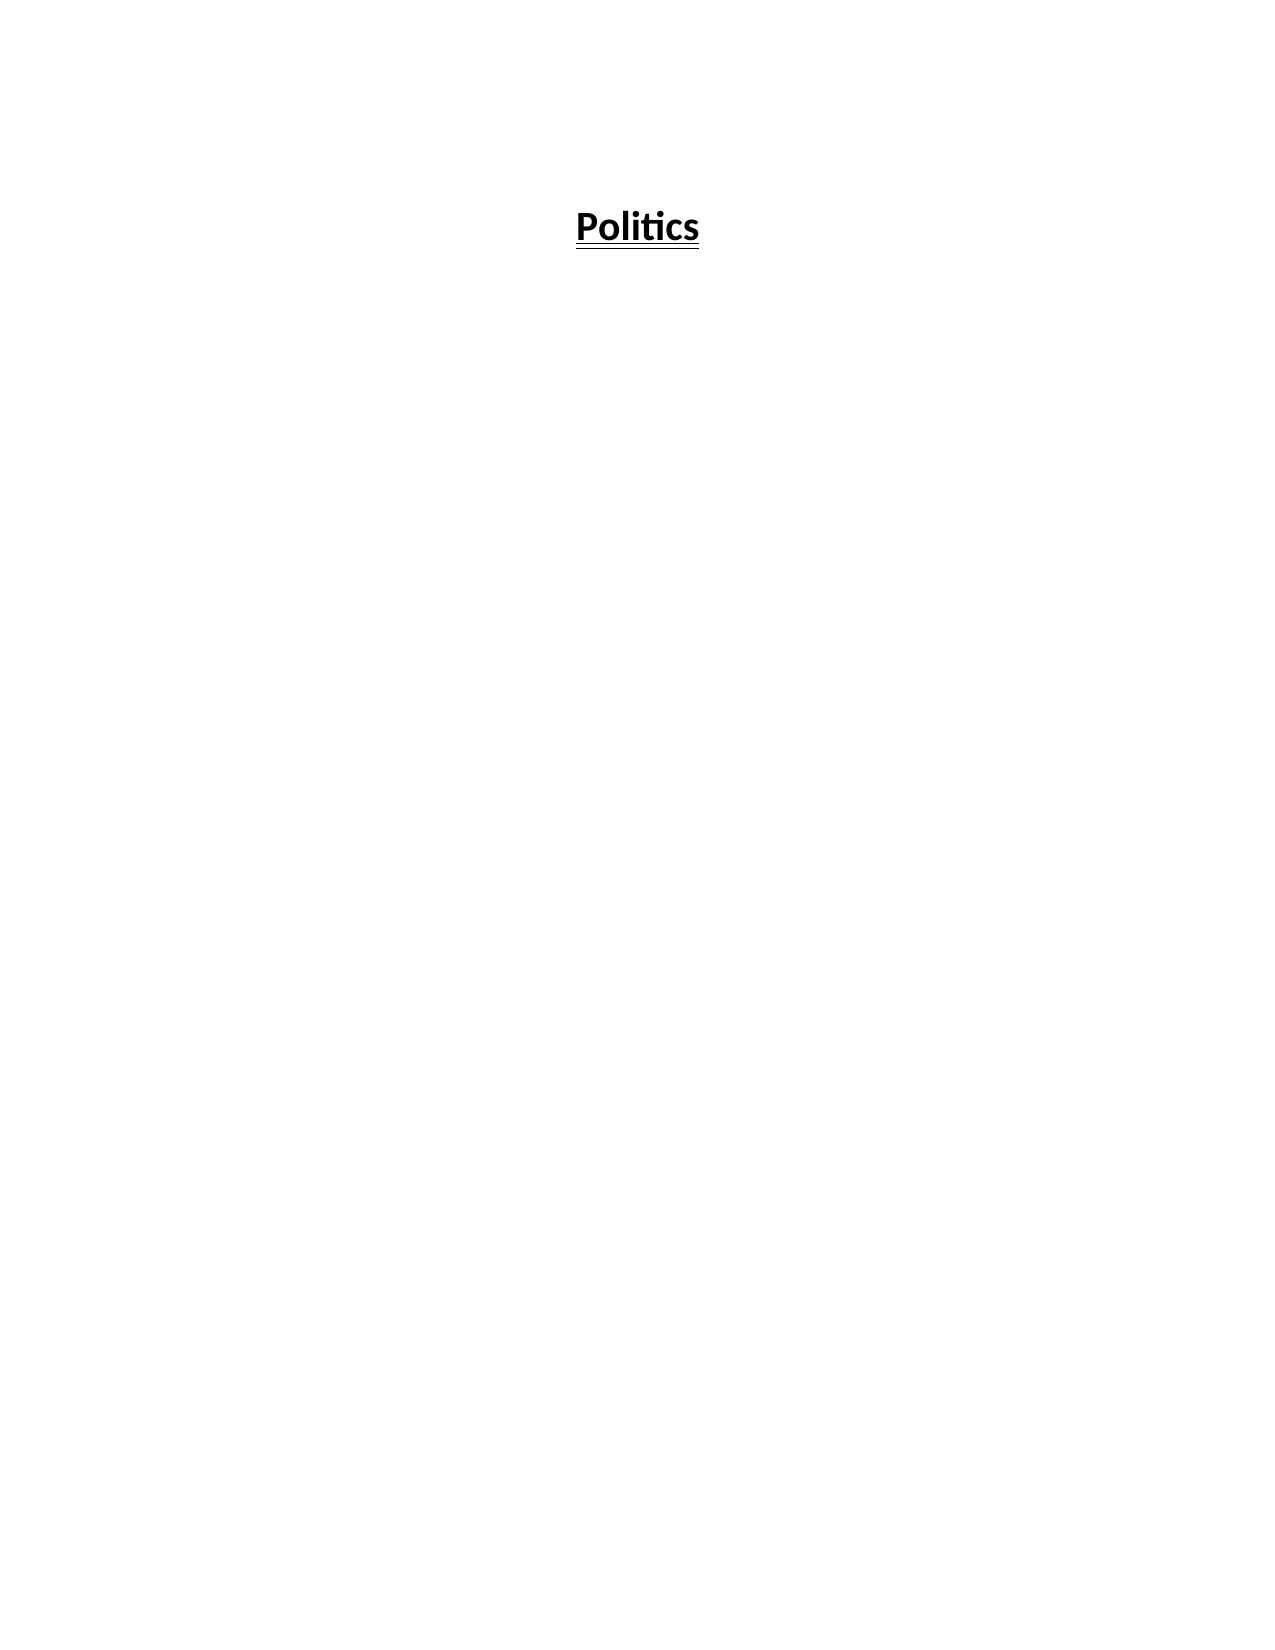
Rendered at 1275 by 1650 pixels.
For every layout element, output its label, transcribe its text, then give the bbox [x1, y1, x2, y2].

subtitle Politics [150, 200, 1125, 251]
